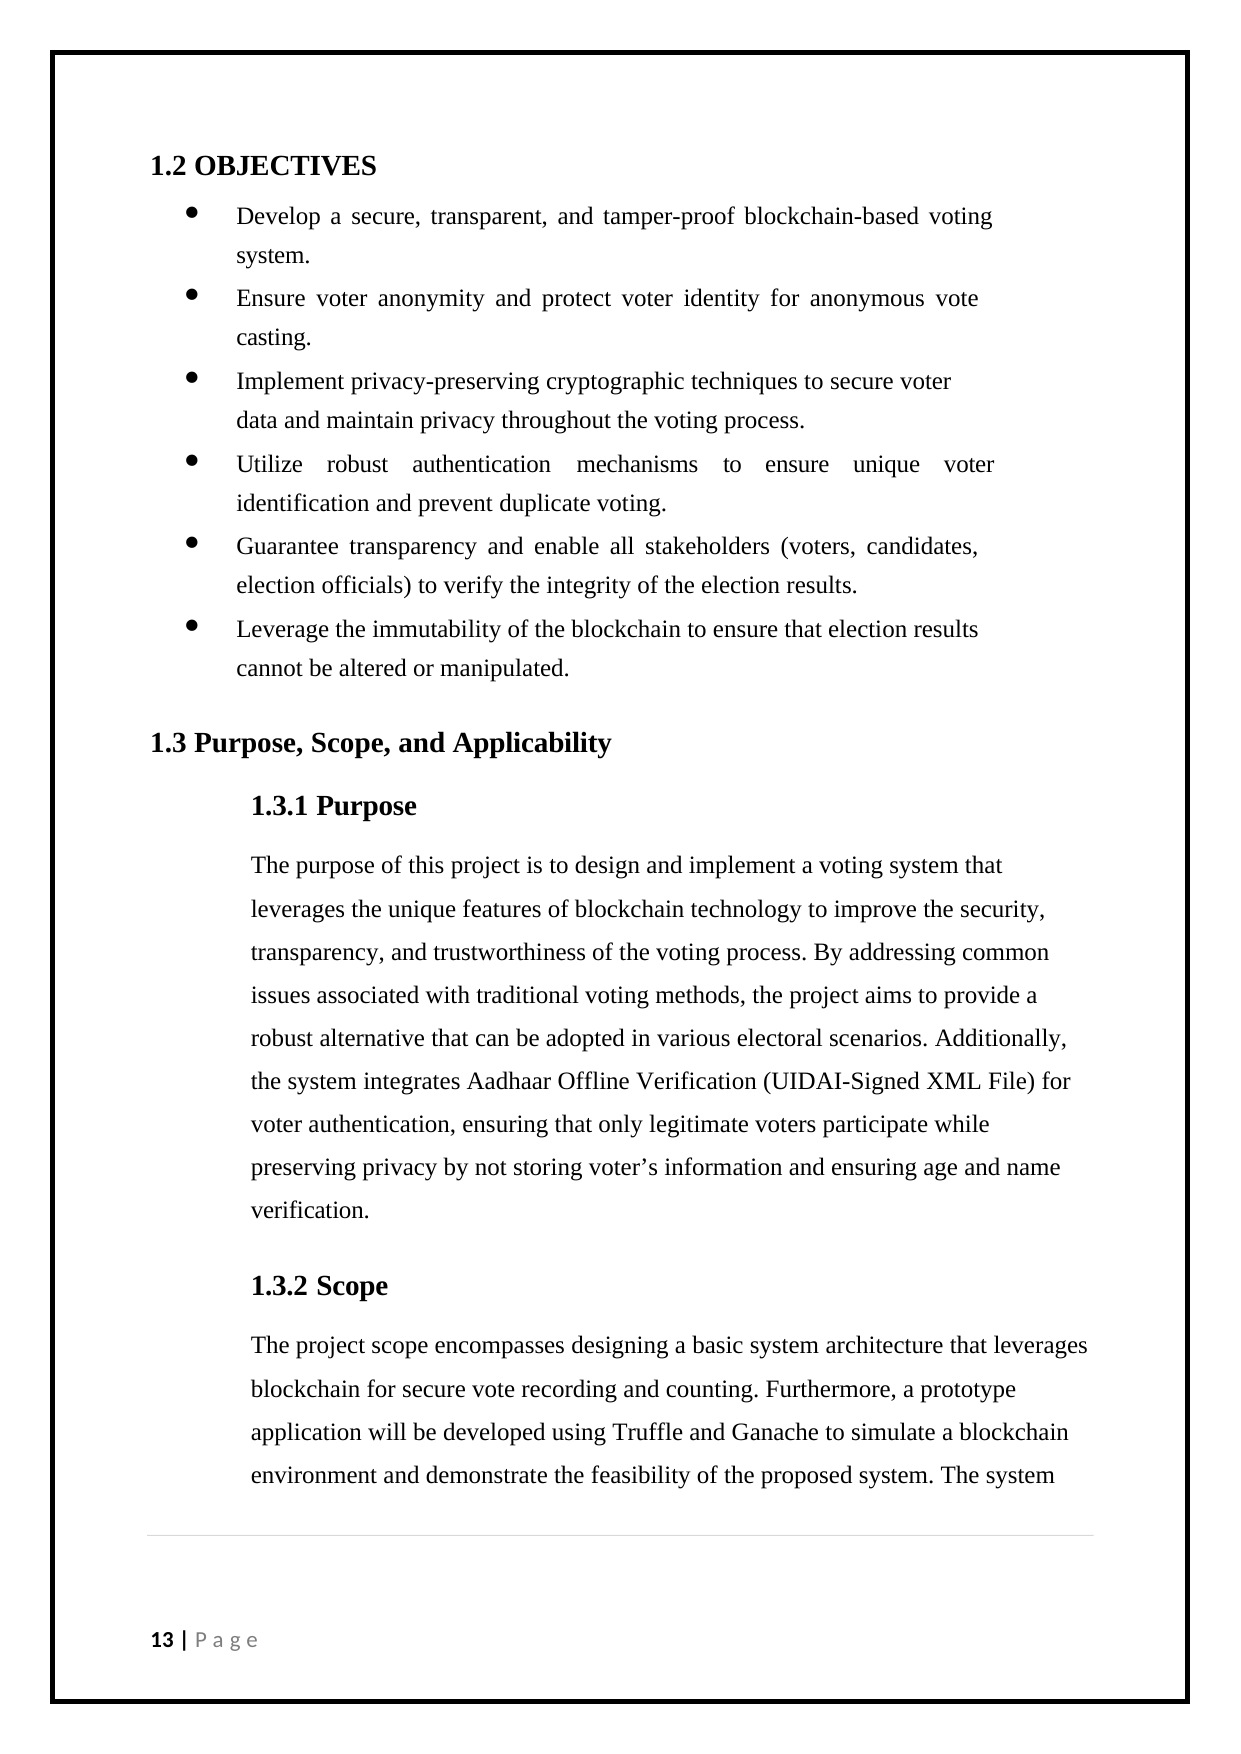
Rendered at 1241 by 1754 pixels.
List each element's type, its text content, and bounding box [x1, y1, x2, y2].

list Utilize robust authentication mechanisms to ensure unique voter identification and prevent duplicate voting. [186, 449, 996, 517]
list Implement privacy-preserving cryptographic techniques to secure voter data and maintain privacy throughout the voting process. [186, 366, 996, 434]
text The purpose of this project is to design and implement a voting system that leverages the unique features of blockchain technology to improve the security, transparency, and trustworthiness of the voting process. By addressing common issues associated with traditional voting methods, the project aims to provide a robust alternative that can be adopted in various electoral scenarios. Additionally, the system integrates Aadhaar Offline Verification (UIDAI-Signed XML File) for voter authentication, ensuring that only legitimate voters participate while preserving privacy by not storing voter’s information and ensuring age and name verification. [251, 851, 1089, 1224]
list Purpose [251, 788, 1181, 822]
subtitle Purpose, Scope, and Applicability [150, 725, 1181, 759]
list Guarantee transparency and enable all stakeholders (voters, candidates, election officials) to verify the integrity of the election results. [186, 531, 996, 599]
list Ensure voter anonymity and protect voter identity for anonymous vote casting. [186, 283, 996, 351]
list Develop a secure, transparent, and tamper-proof blockchain-based voting system. [186, 201, 996, 269]
subtitle Scope [251, 1268, 1181, 1301]
text The project scope encompasses designing a basic system architecture that leverages blockchain for secure vote recording and counting. Furthermore, a prototype application will be developed using Truffle and Ganache to simulate a blockchain environment and demonstrate the feasibility of the proposed system. The system [251, 1331, 1089, 1489]
list Leverage the immutability of the blockchain to ensure that election results cannot be altered or manipulated. [186, 614, 996, 682]
subtitle OBJECTIVES [150, 148, 1181, 182]
